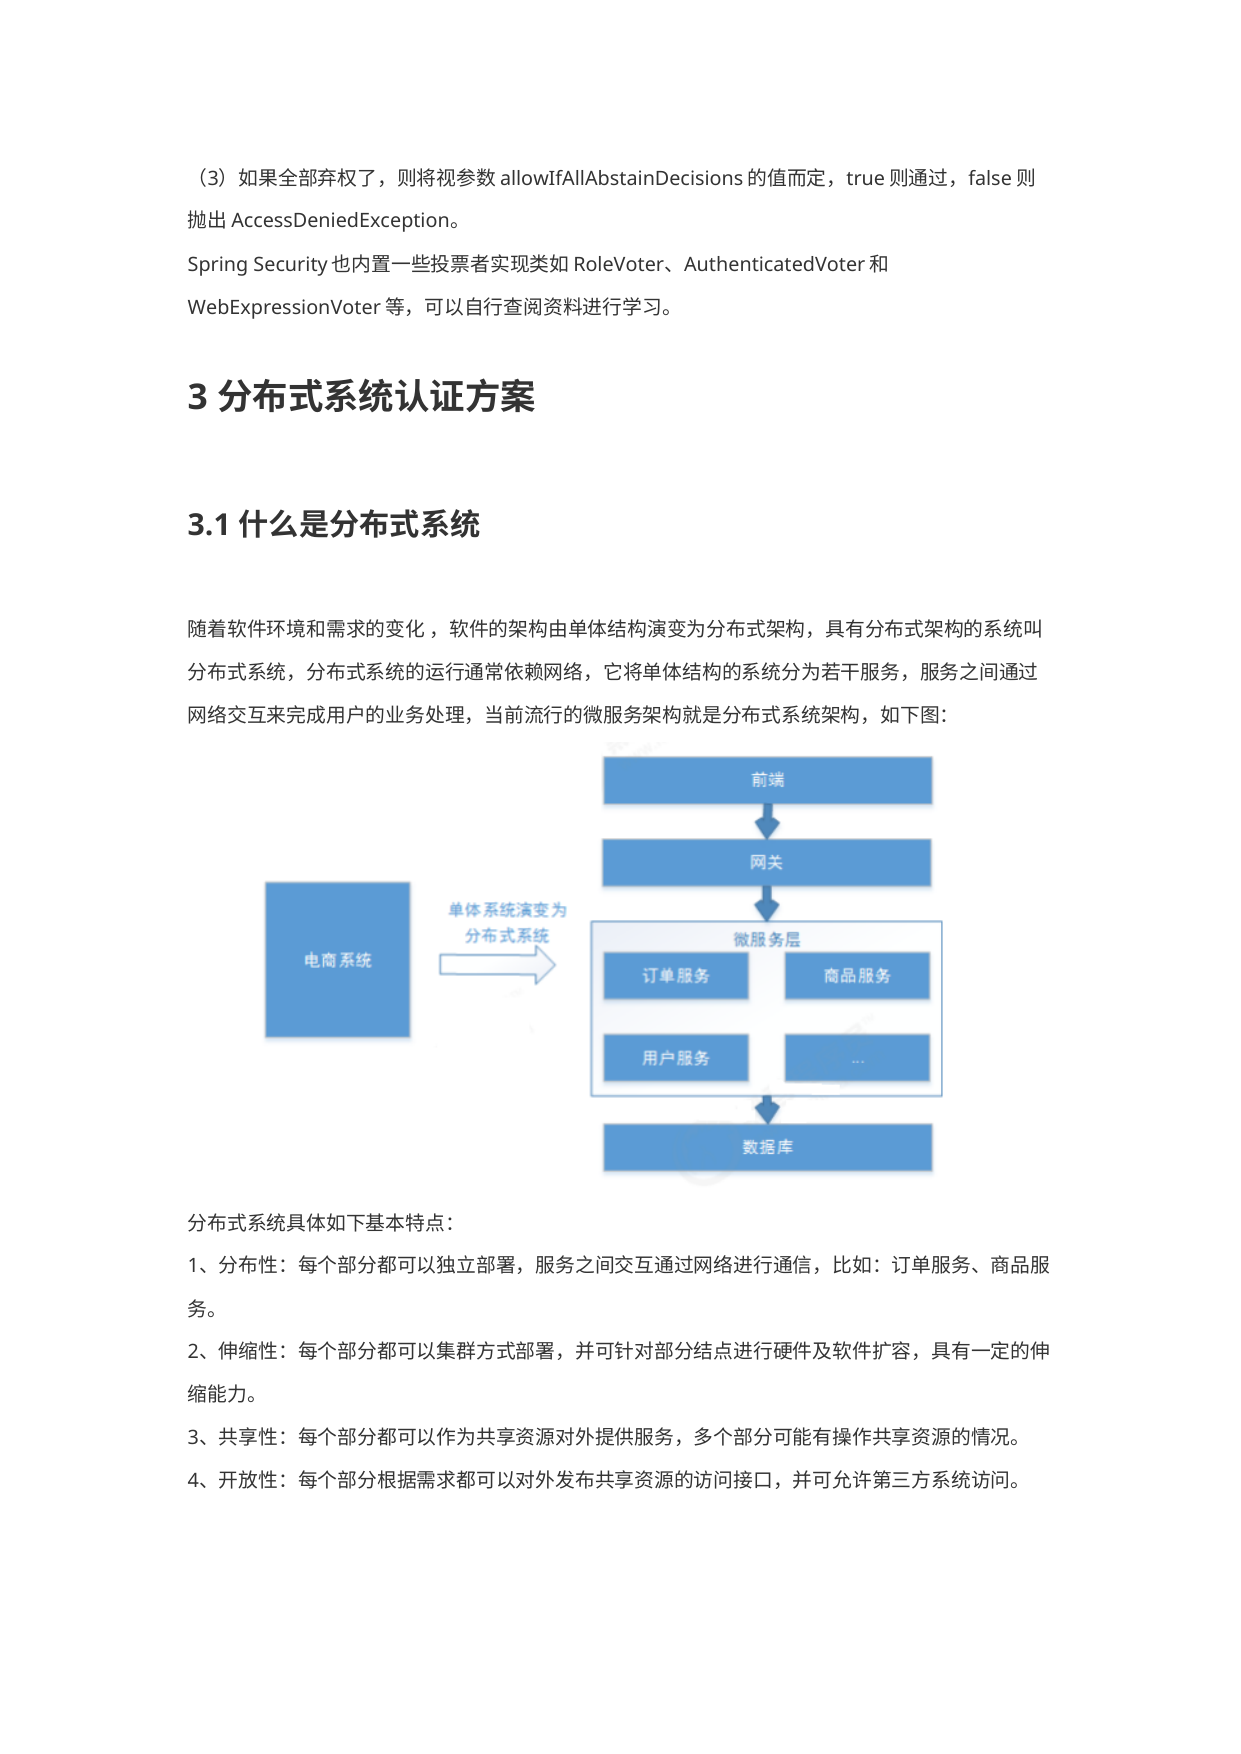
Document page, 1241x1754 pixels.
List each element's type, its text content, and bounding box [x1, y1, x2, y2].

subtitle 3 分布式系统认证方案 [187, 361, 1053, 426]
text 2、伸缩性：每个部分都可以集群方式部署，并可针对部分结点进行硬件及软件扩容，具有一定的伸缩能力。 [187, 1336, 1053, 1408]
text 3、共享性：每个部分都可以作为共享资源对外提供服务，多个部分可能有操作共享资源的情况。 [187, 1422, 1053, 1451]
text 1、分布性：每个部分都可以独立部署，服务之间交互通过网络进行通信，比如：订单服务、商品服务。 [187, 1250, 1053, 1322]
text Spring Security也内置一些投票者实现类如RoleVoter、AuthenticatedVoter和WebExpressionVoter等，可以自行查阅资料进行学习。 [187, 248, 1053, 320]
text （3）如果全部弃权了，则将视参数allowIfAllAbstainDecisions的值而定，true则通过，false则抛出AccessDeniedException。 [187, 162, 1053, 234]
text 随着软件环境和需求的变化 ，软件的架构由单体结构演变为分布式架构，具有分布式架构的系统叫分布式系统，分布式系统的运行通常依赖网络，它将单体结构的系统分为若干服务，服务之间通过网络交互来完成用户的业务处理，当前流行的微服务架构就是分布式系统架构，如下图： [187, 614, 1053, 728]
subtitle 3.1 什么是分布式系统 [187, 490, 1053, 555]
picture [187, 742, 1053, 1194]
text 分布式系统具体如下基本特点： [187, 1207, 1053, 1236]
text 4、开放性：每个部分根据需求都可以对外发布共享资源的访问接口，并可允许第三方系统访问。 [187, 1465, 1053, 1494]
